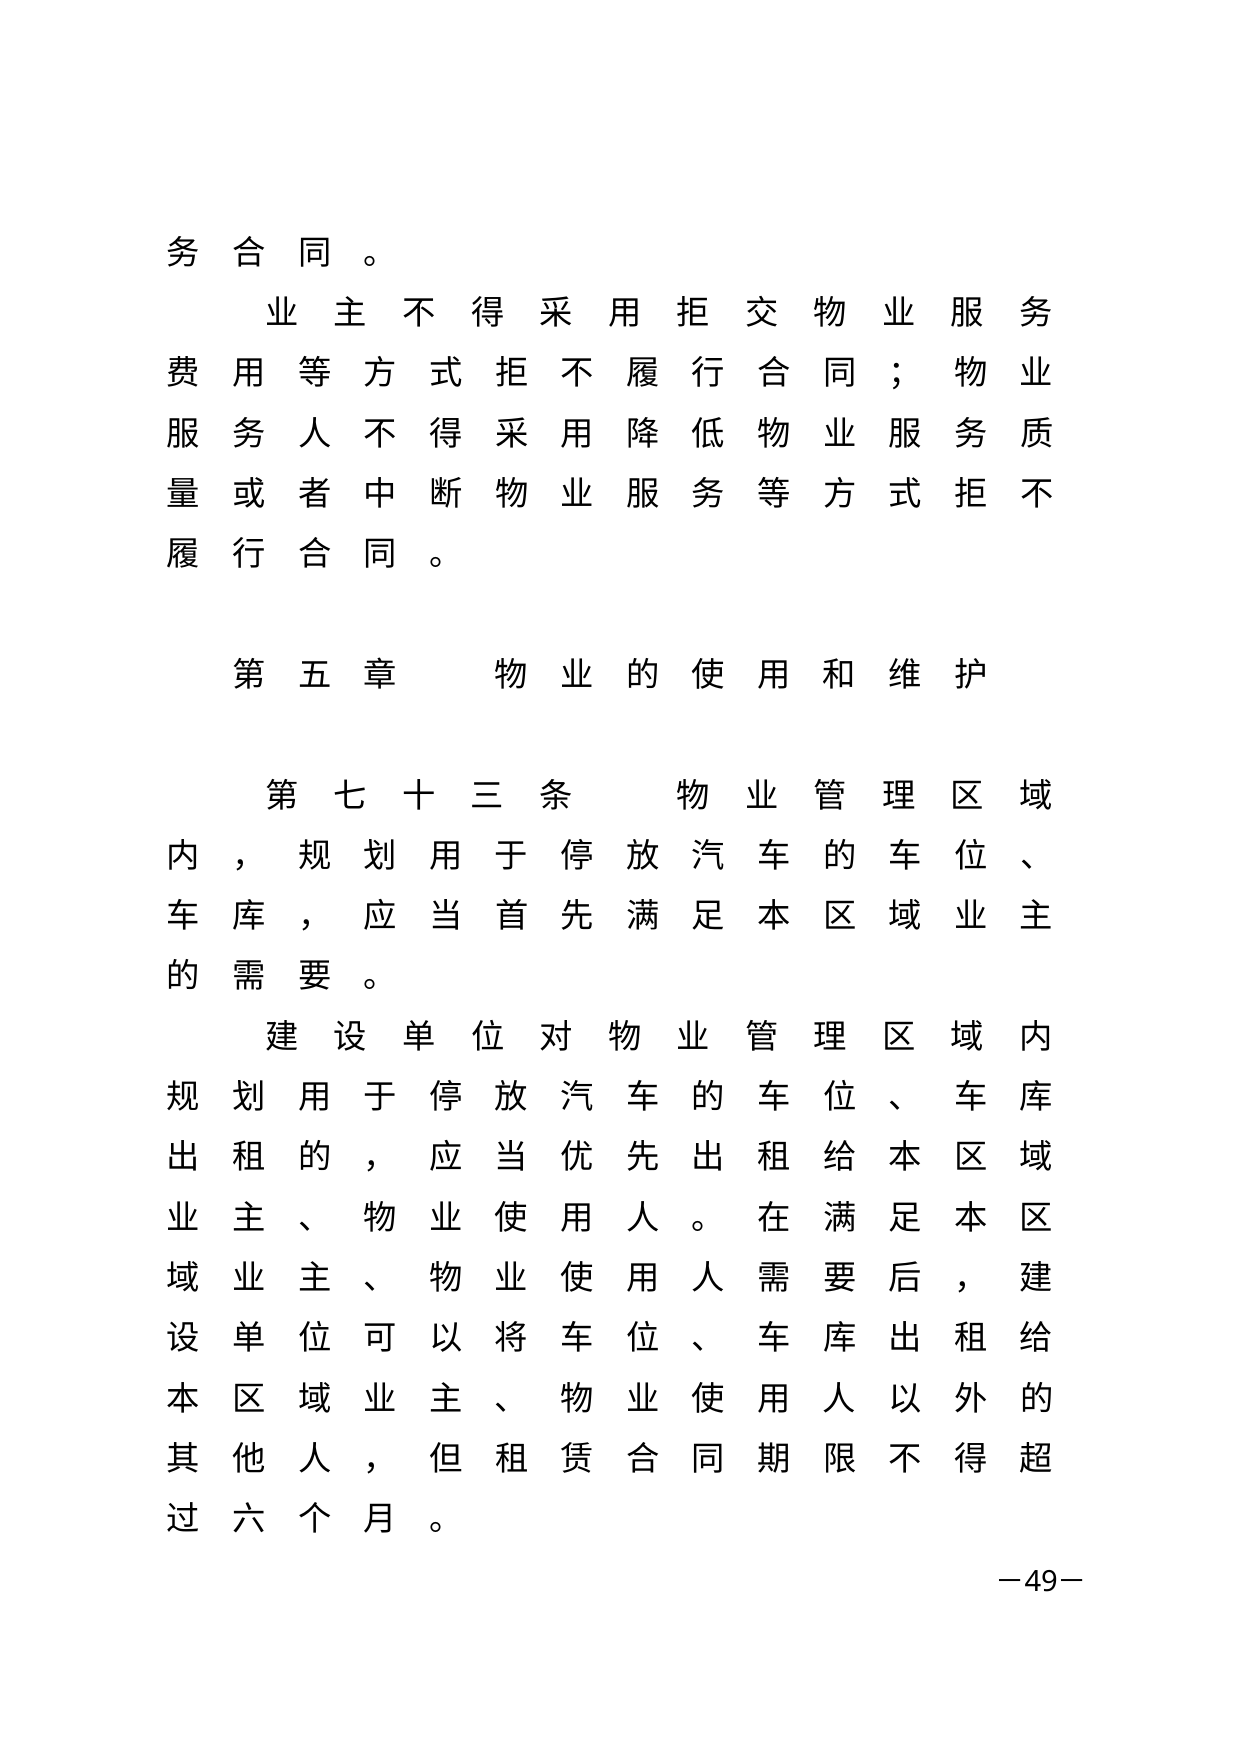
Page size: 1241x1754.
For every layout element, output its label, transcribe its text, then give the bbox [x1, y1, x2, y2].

text 第七十二条 业主、业主委员会、物业服务人应当遵守法律、法规以及管理规约，履行物业服务合同。 [167, 219, 1085, 280]
text 建设单位对物业管理区域内规划用于停放汽车的车位、车库出租的，应当优先出租给本区域业主、物业使用人。在满足本区域业主、物业使用人需要后，建设单位可以将车位、车库出租给本区域业主、物业使用人以外的其他人，但租赁合同期限不得超过六个月。 [167, 1003, 1085, 1546]
text 业主不得采用拒交物业服务费用等方式拒不履行合同；物业服务人不得采用降低物业服务质量或者中断物业服务等方式拒不履行合同。 [167, 280, 1085, 581]
text 第五章 物业的使用和维护 [167, 642, 1085, 702]
text 第七十三条 物业管理区域内，规划用于停放汽车的车位、车库，应当首先满足本区域业主的需要。 [167, 762, 1085, 1003]
